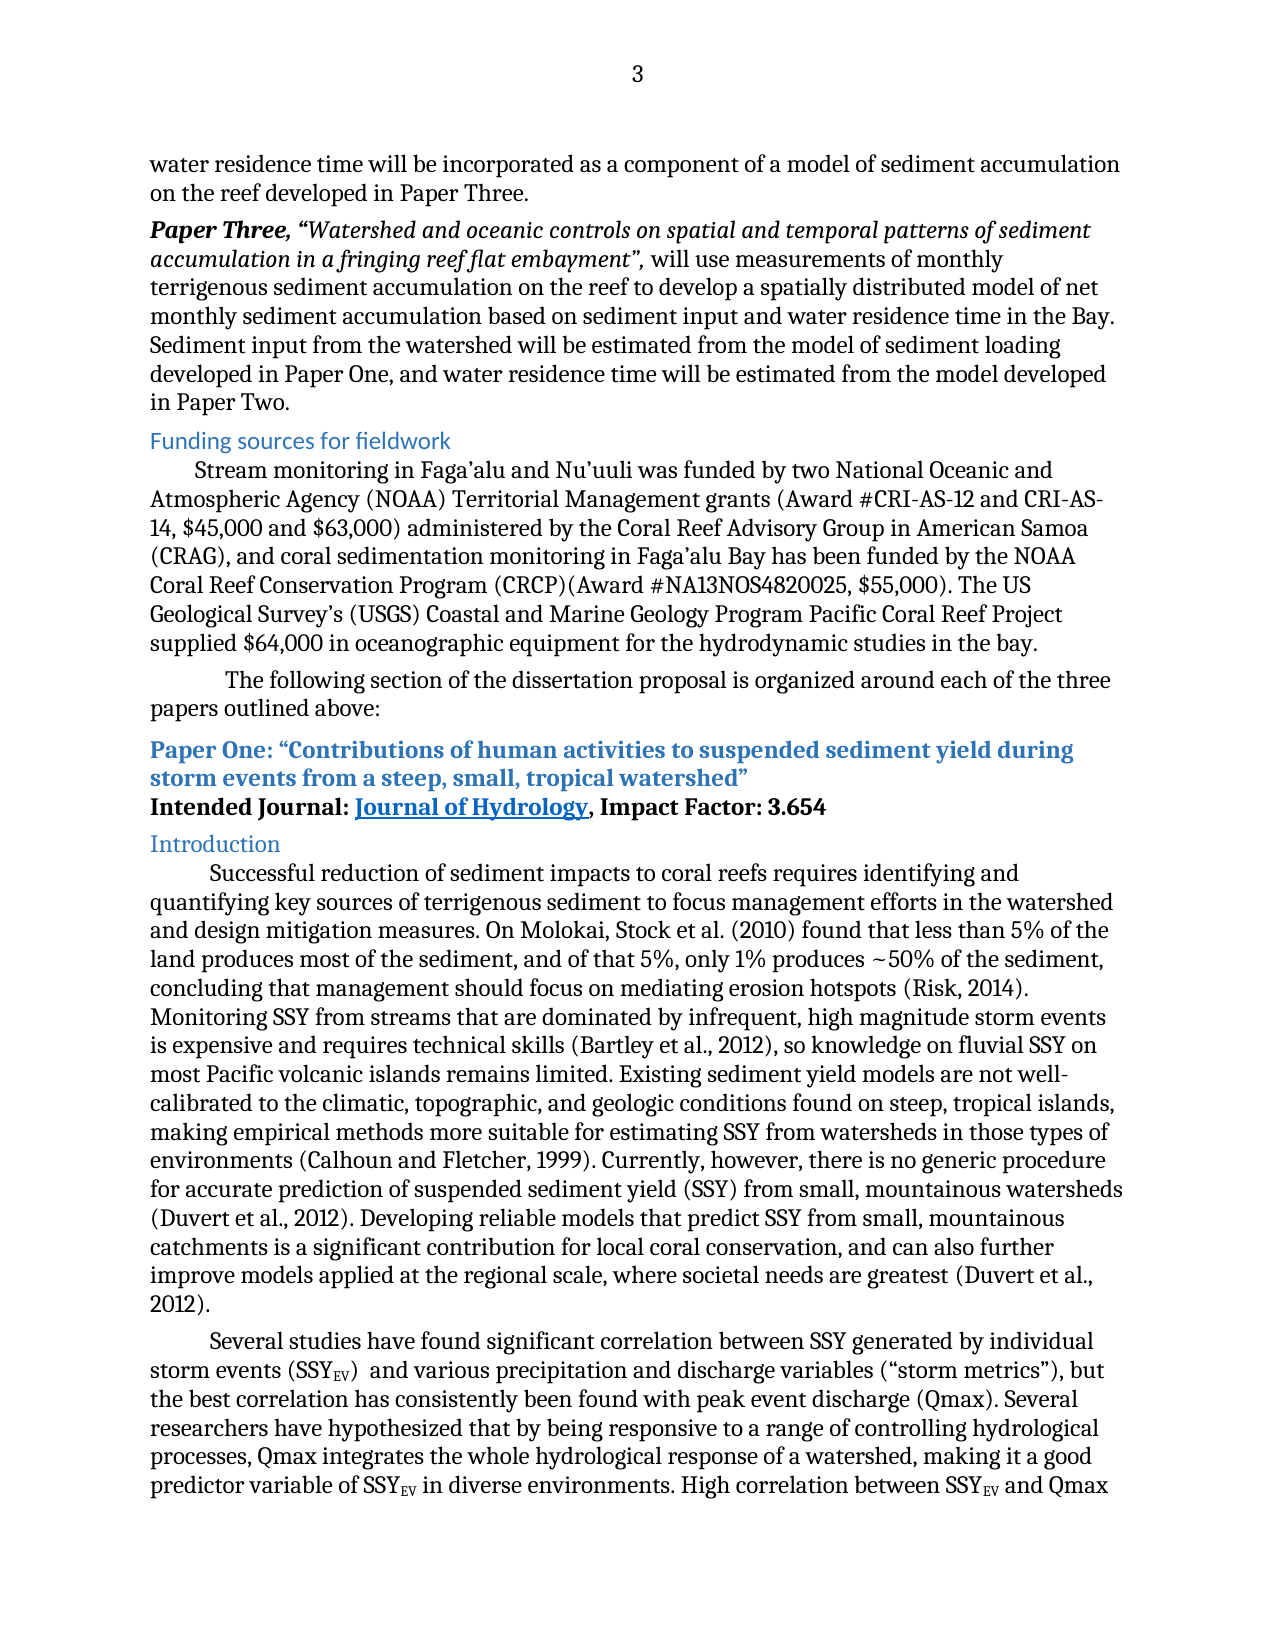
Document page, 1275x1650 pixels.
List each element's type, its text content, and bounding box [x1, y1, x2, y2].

text The following section of the dissertation proposal is organized around each of the three papers outlined above: [150, 666, 1125, 723]
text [150, 1327, 1125, 1500]
subtitle Paper One: “Contributions of human activities to suspended sediment yield during storm events from a steep, small, tropical watershed” [150, 736, 1125, 793]
text Stream monitoring in Faga’alu and Nu’uuli was funded by two National Oceanic and Atmospheric Agency (NOAA) Territorial Management grants (Award #CRI-AS-12 and CRI-AS-14, $45,000 and $63,000) administered by the Coral Reef Advisory Group in American Samoa (CRAG), and coral sedimentation monitoring in Faga’alu Bay has been funded by the NOAA Coral Reef Conservation Program (CRCP)(Award #NA13NOS4820025, $55,000). The US Geological Survey’s (USGS) Coastal and Marine Geology Program Pacific Coral Reef Project supplied $64,000 in oceanographic equipment for the hydrodynamic studies in the bay. [150, 456, 1125, 657]
text Paper Three, “Watershed and oceanic controls on spatial and temporal patterns of sediment accumulation in a fringing reef flat embayment”, will use measurements of monthly terrigenous sediment accumulation on the reef to develop a spatially distributed model of net monthly sediment accumulation based on sediment input and water residence time in the Bay. Sediment input from the watershed will be estimated from the model of sediment loading developed in Paper One, and water residence time will be estimated from the model developed in Paper Two. [150, 216, 1125, 417]
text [150, 150, 1125, 207]
text Successful reduction of sediment impacts to coral reefs requires identifying and quantifying key sources of terrigenous sediment to focus management efforts in the watershed and design mitigation measures. On Molokai, Stock et al. (2010) found that less than 5% of the land produces most of the sediment, and of that 5%, only 1% produces ~50% of the sediment, concluding that management should focus on mediating erosion hotspots (Risk, 2014). Monitoring SSY from streams that are dominated by infrequent, high magnitude storm events is expensive and requires technical skills (Bartley et al., 2012), so knowledge on fluvial SSY on most Pacific volcanic islands remains limited. Existing sediment yield models are not well-calibrated to the climatic, topographic, and geologic conditions found on steep, tropical islands, making empirical methods more suitable for estimating SSY from watersheds in those types of environments (Calhoun and Fletcher, 1999). Currently, however, there is no generic procedure for accurate prediction of suspended sediment yield (SSY) from small, mountainous watersheds (Duvert et al., 2012). Developing reliable models that predict SSY from small, mountainous catchments is a significant contribution for local coral conservation, and can also further improve models applied at the regional scale, where societal needs are greatest (Duvert et al., 2012). [150, 859, 1125, 1319]
subtitle Funding sources for fieldwork [150, 425, 1125, 456]
text Intended Journal: Journal of Hydrology, Impact Factor: 3.654 [150, 793, 1125, 822]
subtitle Introduction [150, 830, 1125, 859]
